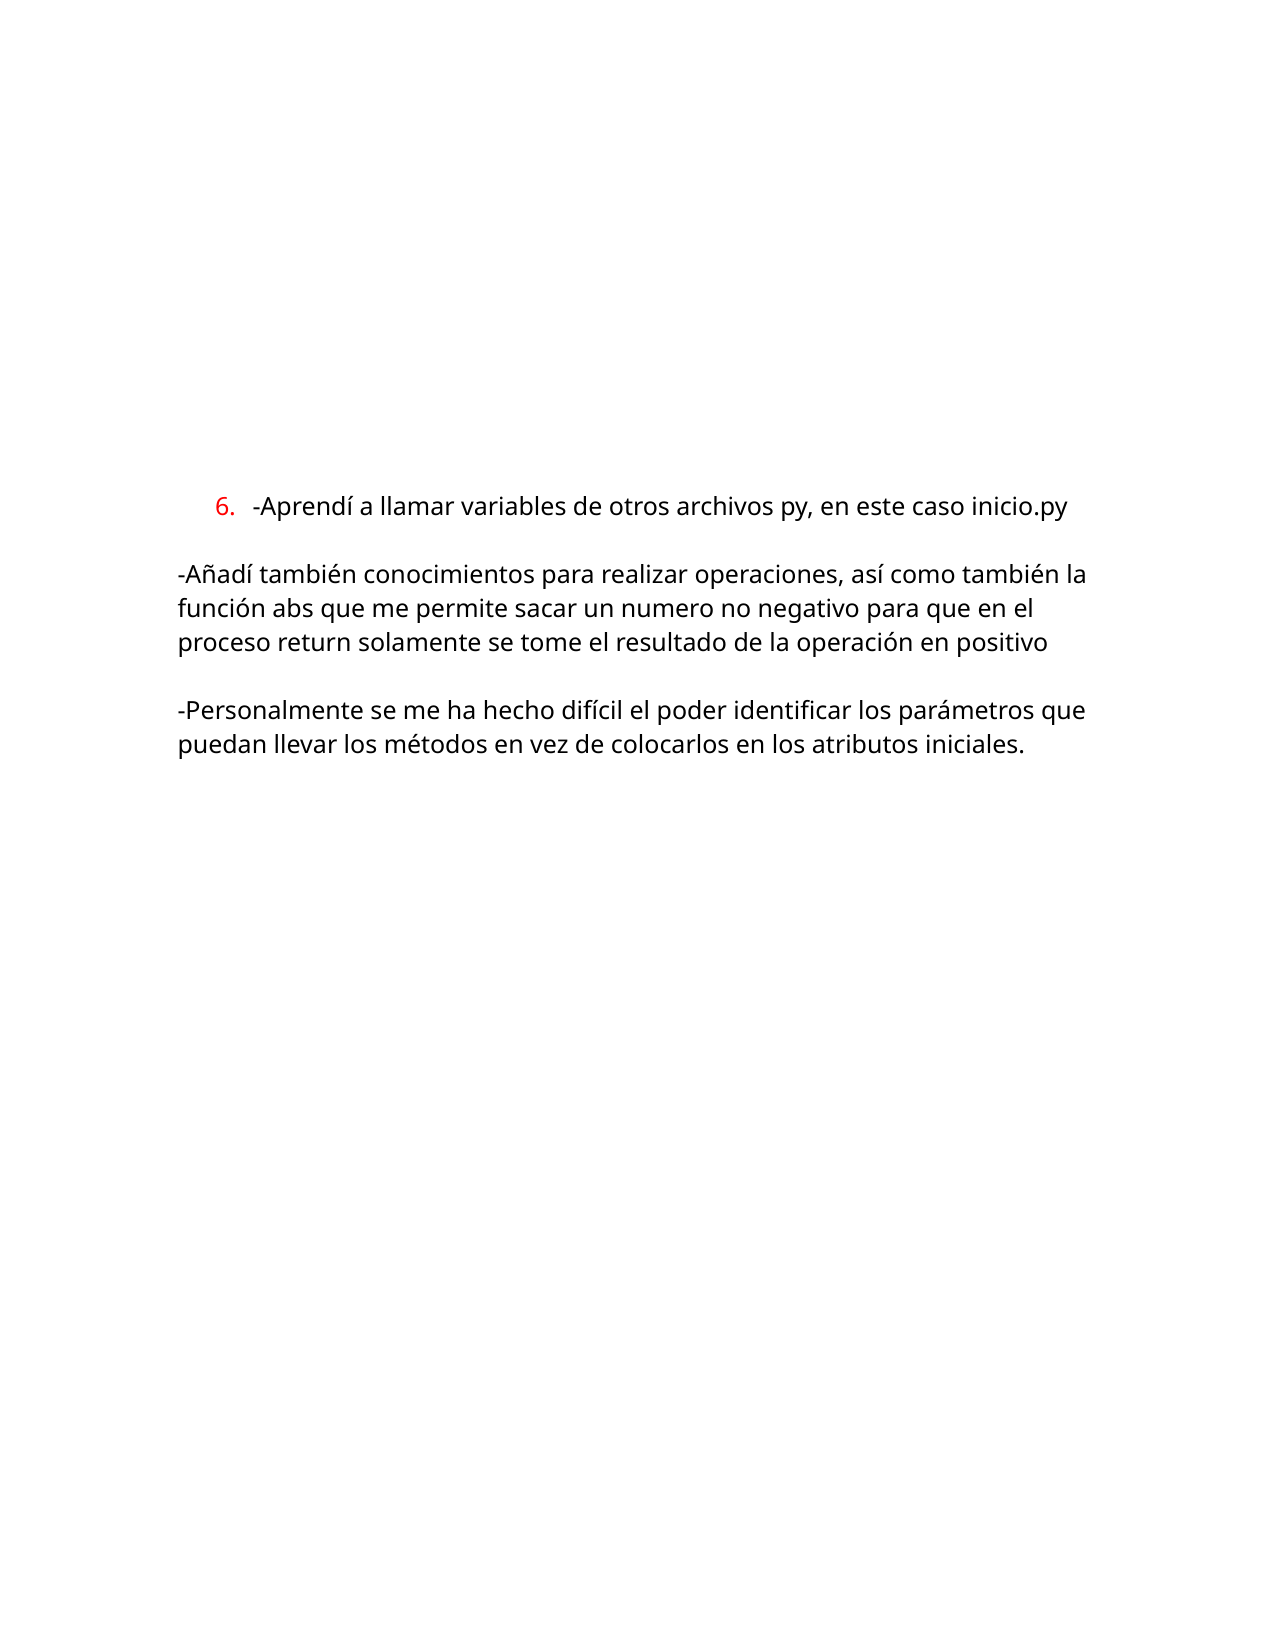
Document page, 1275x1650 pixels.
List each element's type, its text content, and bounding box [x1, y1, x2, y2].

text -Personalmente se me ha hecho difícil el poder identificar los parámetros que puedan llevar los métodos en vez de colocarlos en los atributos iniciales. [177, 693, 1098, 761]
text -Añadí también conocimientos para realizar operaciones, así como también la función abs que me permite sacar un numero no negativo para que en el proceso return solamente se tome el resultado de la operación en positivo [177, 556, 1098, 658]
list -Aprendí a llamar variables de otros archivos py, en este caso inicio.py [215, 488, 1098, 522]
